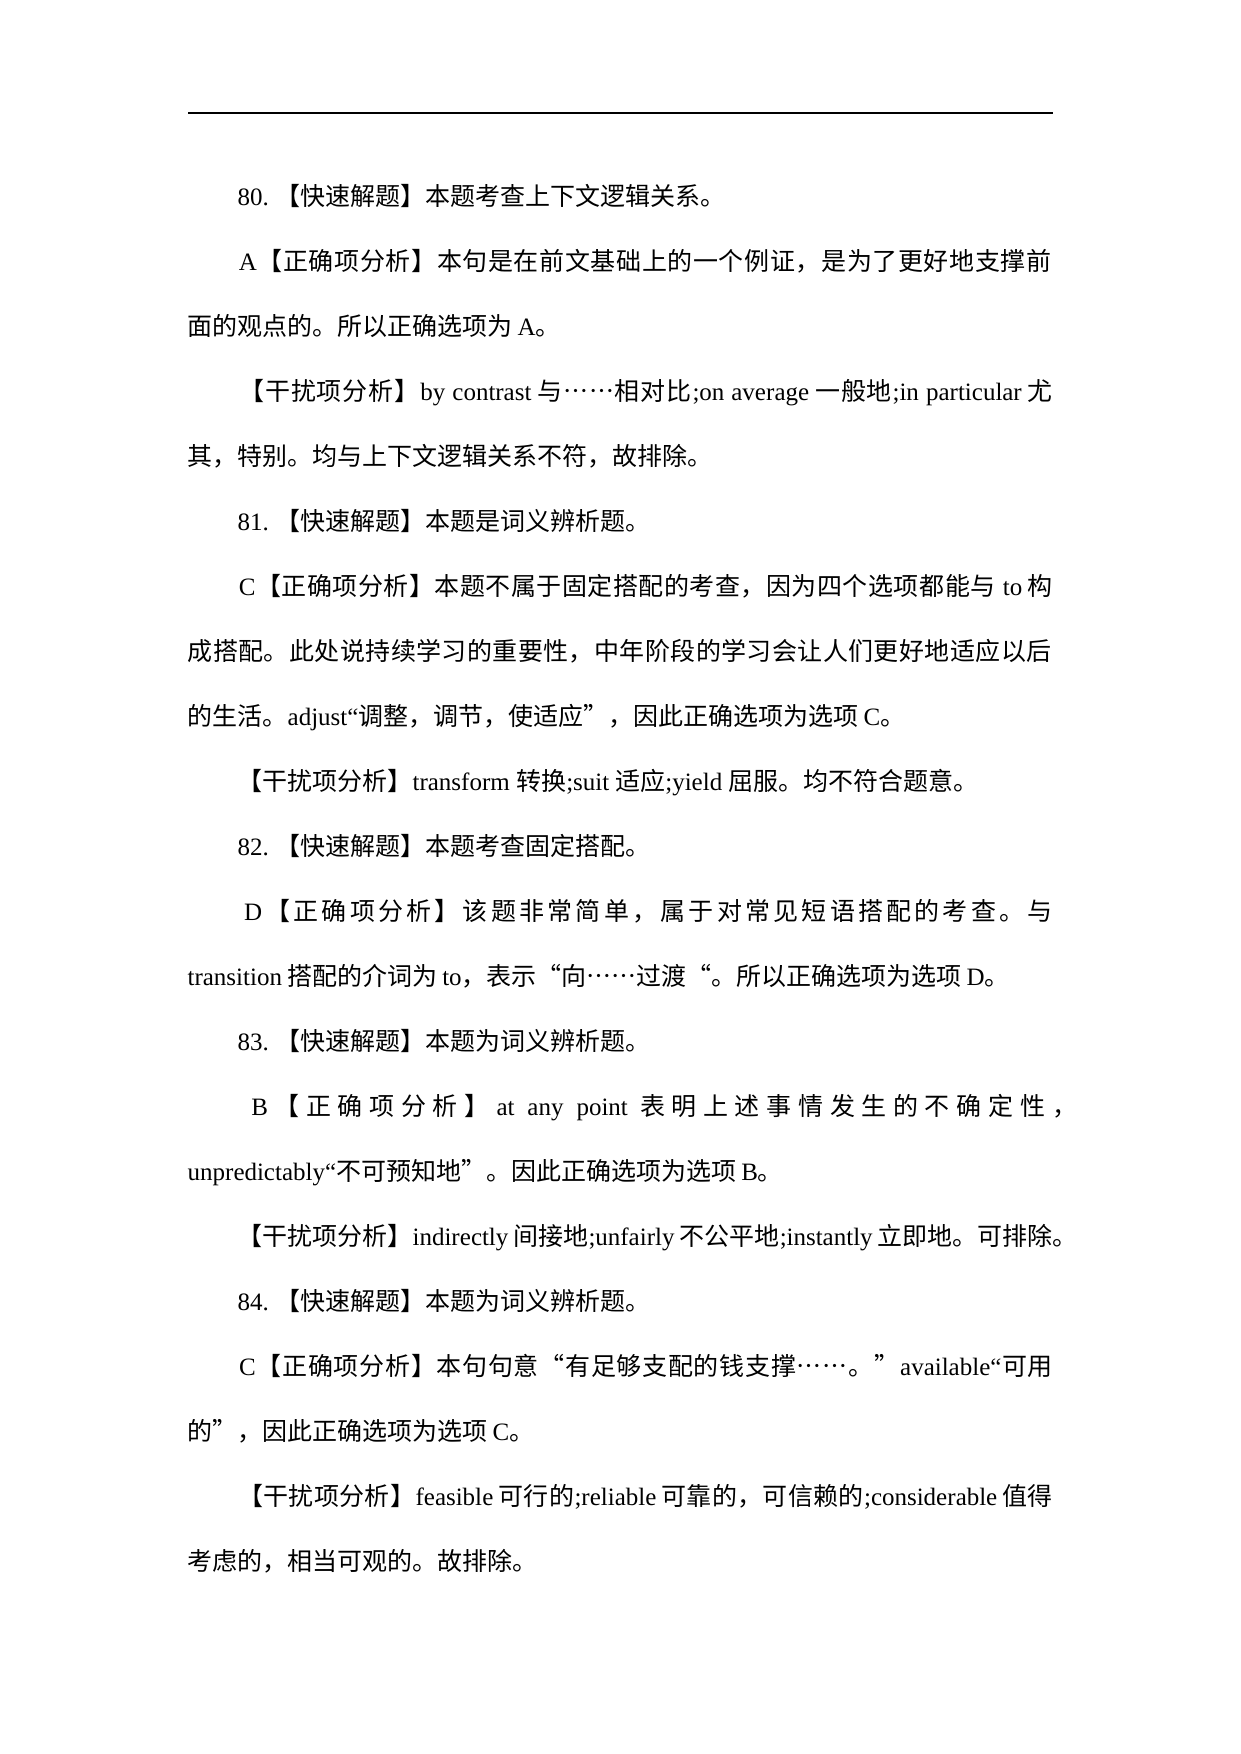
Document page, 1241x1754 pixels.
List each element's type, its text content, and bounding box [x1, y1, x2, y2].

text 82. 【快速解题】本题考查固定搭配。 [187, 812, 1053, 877]
text 81. 【快速解题】本题是词义辨析题。 [187, 487, 1053, 552]
text 【干扰项分析】transform 转换;suit 适应;yield 屈服。均不符合题意。 [187, 747, 1053, 812]
text 83. 【快速解题】本题为词义辨析题。 [187, 1007, 1053, 1072]
text 84. 【快速解题】本题为词义辨析题。 [187, 1267, 1053, 1332]
text 80. 【快速解题】本题考查上下文逻辑关系。 [187, 162, 1053, 227]
text 【干扰项分析】feasible可行的;reliable可靠的，可信赖的;considerable值得考虑的，相当可观的。故排除。 [187, 1462, 1053, 1592]
text C【正确项分析】本句句意“有足够支配的钱支撑……。”available“可用的”，因此正确选项为选项C。 [187, 1332, 1053, 1462]
text 【干扰项分析】indirectly间接地;unfairly不公平地;instantly立即地。可排除。 [187, 1202, 1053, 1267]
text C【正确项分析】本题不属于固定搭配的考查，因为四个选项都能与to构成搭配。此处说持续学习的重要性，中年阶段的学习会让人们更好地适应以后的生活。adjust“调整，调节，使适应”，因此正确选项为选项C。 [187, 552, 1053, 747]
text D【正确项分析】该题非常简单，属于对常见短语搭配的考查。与transition搭配的介词为to，表示“向……过渡“。所以正确选项为选项D。 [187, 877, 1053, 1007]
text A【正确项分析】本句是在前文基础上的一个例证，是为了更好地支撑前面的观点的。所以正确选项为A。 [187, 227, 1053, 357]
text B【正确项分析】at any point表明上述事情发生的不确定性，unpredictably“不可预知地”。因此正确选项为选项B。 [187, 1072, 1053, 1202]
text 【干扰项分析】by contrast与……相对比;on average一般地;in particular尤其，特别。均与上下文逻辑关系不符，故排除。 [187, 357, 1053, 487]
